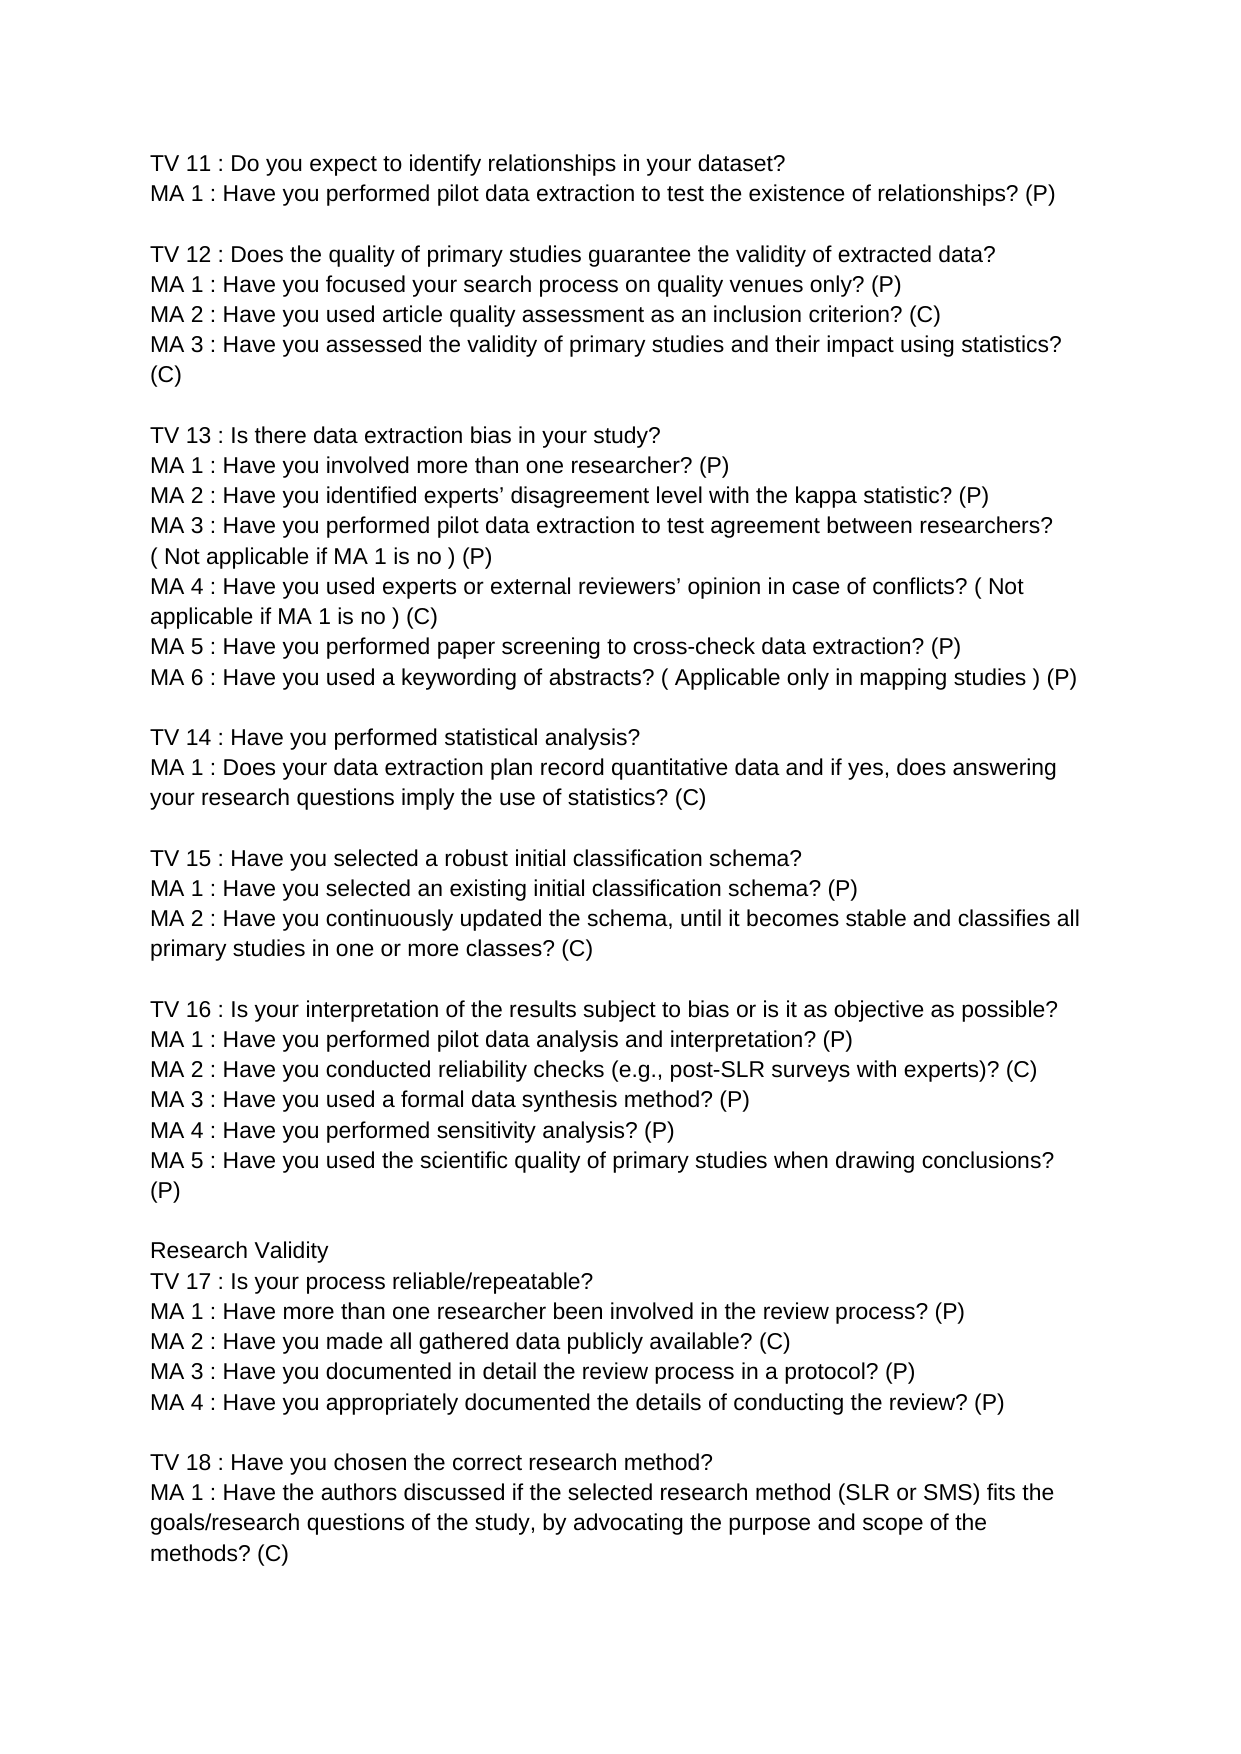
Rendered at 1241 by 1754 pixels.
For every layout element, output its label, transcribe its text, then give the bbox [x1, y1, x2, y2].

text MA 4 : Have you appropriately documented the details of conducting the review? (P) [150, 1388, 1090, 1415]
text MA 1 : Does your data extraction plan record quantitative data and if yes, does answering your research questions imply the use of statistics? (C) [150, 754, 1090, 811]
text MA 1 : Have you selected an existing initial classification schema? (P) [150, 875, 1090, 901]
text TV 17 : Is your process reliable/repeatable? [150, 1268, 1090, 1294]
text MA 6 : Have you used a keywording of abstracts? ( Applicable only in mapping studies ) (P) [150, 663, 1090, 690]
text MA 1 : Have the authors discussed if the selected research method (SLR or SMS) fits the goals/research questions of the study, by advocating the purpose and scope of the methods? (C) [150, 1479, 1090, 1566]
text MA 2 : Have you conducted reliability checks (e.g., post-SLR surveys with experts)? (C) [150, 1056, 1090, 1083]
text TV 16 : Is your interpretation of the results subject to bias or is it as objective as possible? MA 1 : Have you performed pilot data analysis and interpretation? (P) [150, 996, 1090, 1052]
text MA 1 : Have more than one researcher been involved in the review process? (P) [150, 1298, 1090, 1324]
text TV 13 : Is there data extraction bias in your study? [150, 422, 1090, 448]
text MA 1 : Have you performed pilot data extraction to test the existence of relationships? (P) [150, 180, 1090, 207]
text MA 4 : Have you performed sensitivity analysis? (P) [150, 1117, 1090, 1143]
text MA 5 : Have you used the scientific quality of primary studies when drawing conclusions? (P) [150, 1147, 1090, 1203]
text MA 3 : Have you used a formal data synthesis method? (P) [150, 1086, 1090, 1113]
text TV 12 : Does the quality of primary studies guarantee the validity of extracted data? [150, 241, 1090, 267]
text MA 3 : Have you assessed the validity of primary studies and their impact using statistics? (C) [150, 331, 1090, 388]
text MA 3 : Have you documented in detail the review process in a protocol? (P) [150, 1358, 1090, 1385]
text MA 2 : Have you made all gathered data publicly available? (C) [150, 1328, 1090, 1354]
text MA 1 : Have you focused your search process on quality venues only? (P) [150, 271, 1090, 297]
text MA 5 : Have you performed paper screening to cross-check data extraction? (P) [150, 633, 1090, 660]
text MA 4 : Have you used experts or external reviewers’ opinion in case of conflicts? ( Not applicable if MA 1 is no ) (C) [150, 573, 1090, 629]
text TV 15 : Have you selected a robust initial classification schema? [150, 845, 1090, 871]
text MA 2 : Have you identified experts’ disagreement level with the kappa statistic? (P) [150, 482, 1090, 509]
text MA 2 : Have you continuously updated the schema, until it becomes stable and classifies all primary studies in one or more classes? (C) [150, 905, 1090, 962]
text TV 18 : Have you chosen the correct research method? [150, 1449, 1090, 1475]
text TV 14 : Have you performed statistical analysis? [150, 724, 1090, 750]
text MA 3 : Have you performed pilot data extraction to test agreement between researchers? ( Not applicable if MA 1 is no ) (P) [150, 512, 1090, 569]
text TV 11 : Do you expect to identify relationships in your dataset? [150, 150, 1090, 176]
text MA 2 : Have you used article quality assessment as an inclusion criterion? (C) [150, 301, 1090, 327]
text MA 1 : Have you involved more than one researcher? (P) [150, 452, 1090, 478]
text Research Validity [150, 1237, 1090, 1264]
